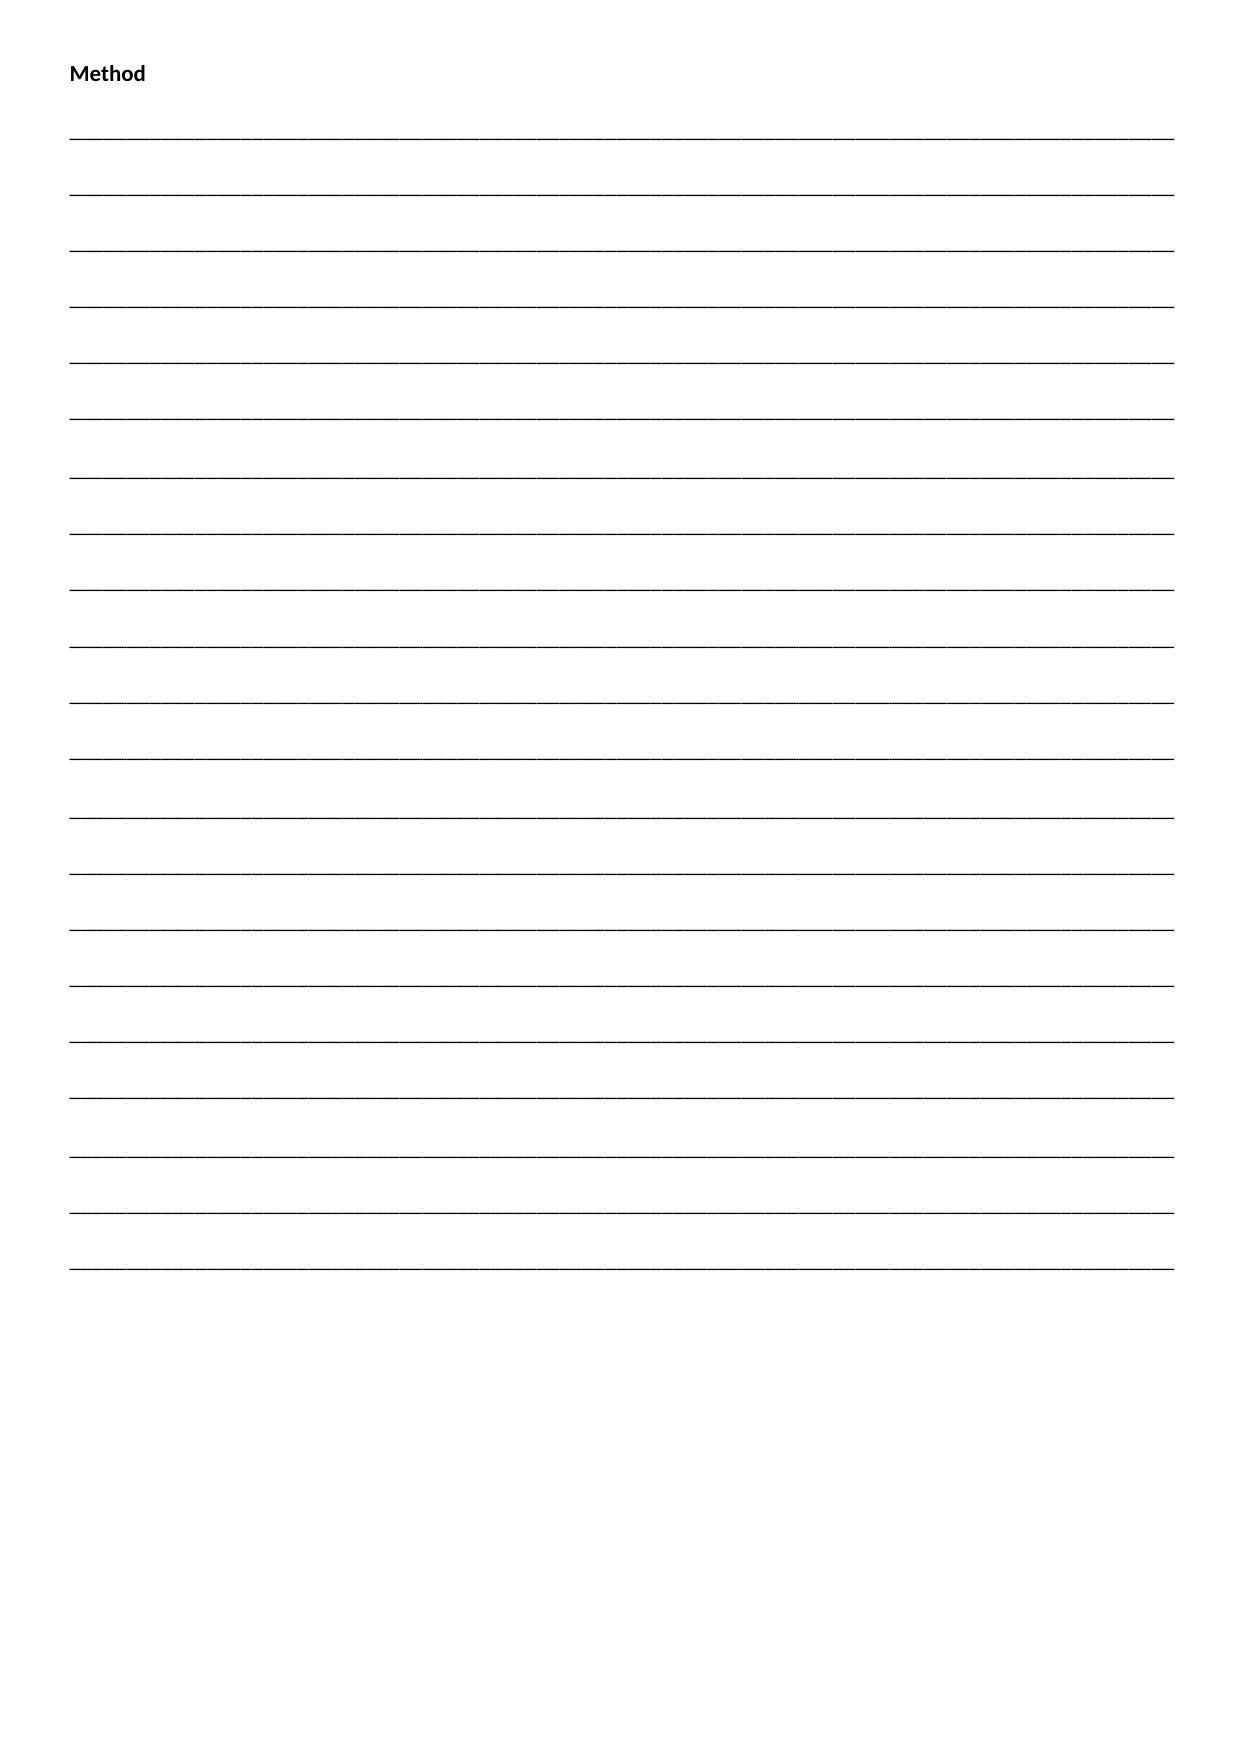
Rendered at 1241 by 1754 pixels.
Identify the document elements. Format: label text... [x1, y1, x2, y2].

text Method [69, 59, 1192, 87]
text _________________________________________________________________________________________________ [69, 1074, 1177, 1102]
text _________________________________________________________________________________________________ [69, 623, 1177, 651]
text _________________________________________________________________________________________________ [69, 1018, 1177, 1046]
text _________________________________________________________________________________________________ [69, 339, 1177, 367]
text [69, 115, 1177, 143]
text _________________________________________________________________________________________________ [69, 962, 1177, 990]
text _________________________________________________________________________________________________ [69, 511, 1177, 539]
text _________________________________________________________________________________________________ [69, 395, 1177, 423]
text _________________________________________________________________________________________________ [69, 679, 1177, 707]
text _________________________________________________________________________________________________ [69, 1246, 1177, 1274]
text _________________________________________________________________________________________________ [69, 850, 1177, 878]
text _________________________________________________________________________________________________ [69, 1133, 1177, 1162]
text _________________________________________________________________________________________________ [69, 735, 1177, 763]
text _________________________________________________________________________________________________ [69, 794, 1177, 822]
text _________________________________________________________________________________________________ [69, 283, 1177, 311]
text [69, 171, 1177, 199]
text _________________________________________________________________________________________________ [69, 567, 1177, 595]
text _________________________________________________________________________________________________ [69, 906, 1177, 934]
text _________________________________________________________________________________________________ [69, 454, 1177, 483]
text _________________________________________________________________________________________________ [69, 227, 1177, 255]
text _________________________________________________________________________________________________ [69, 1189, 1177, 1218]
